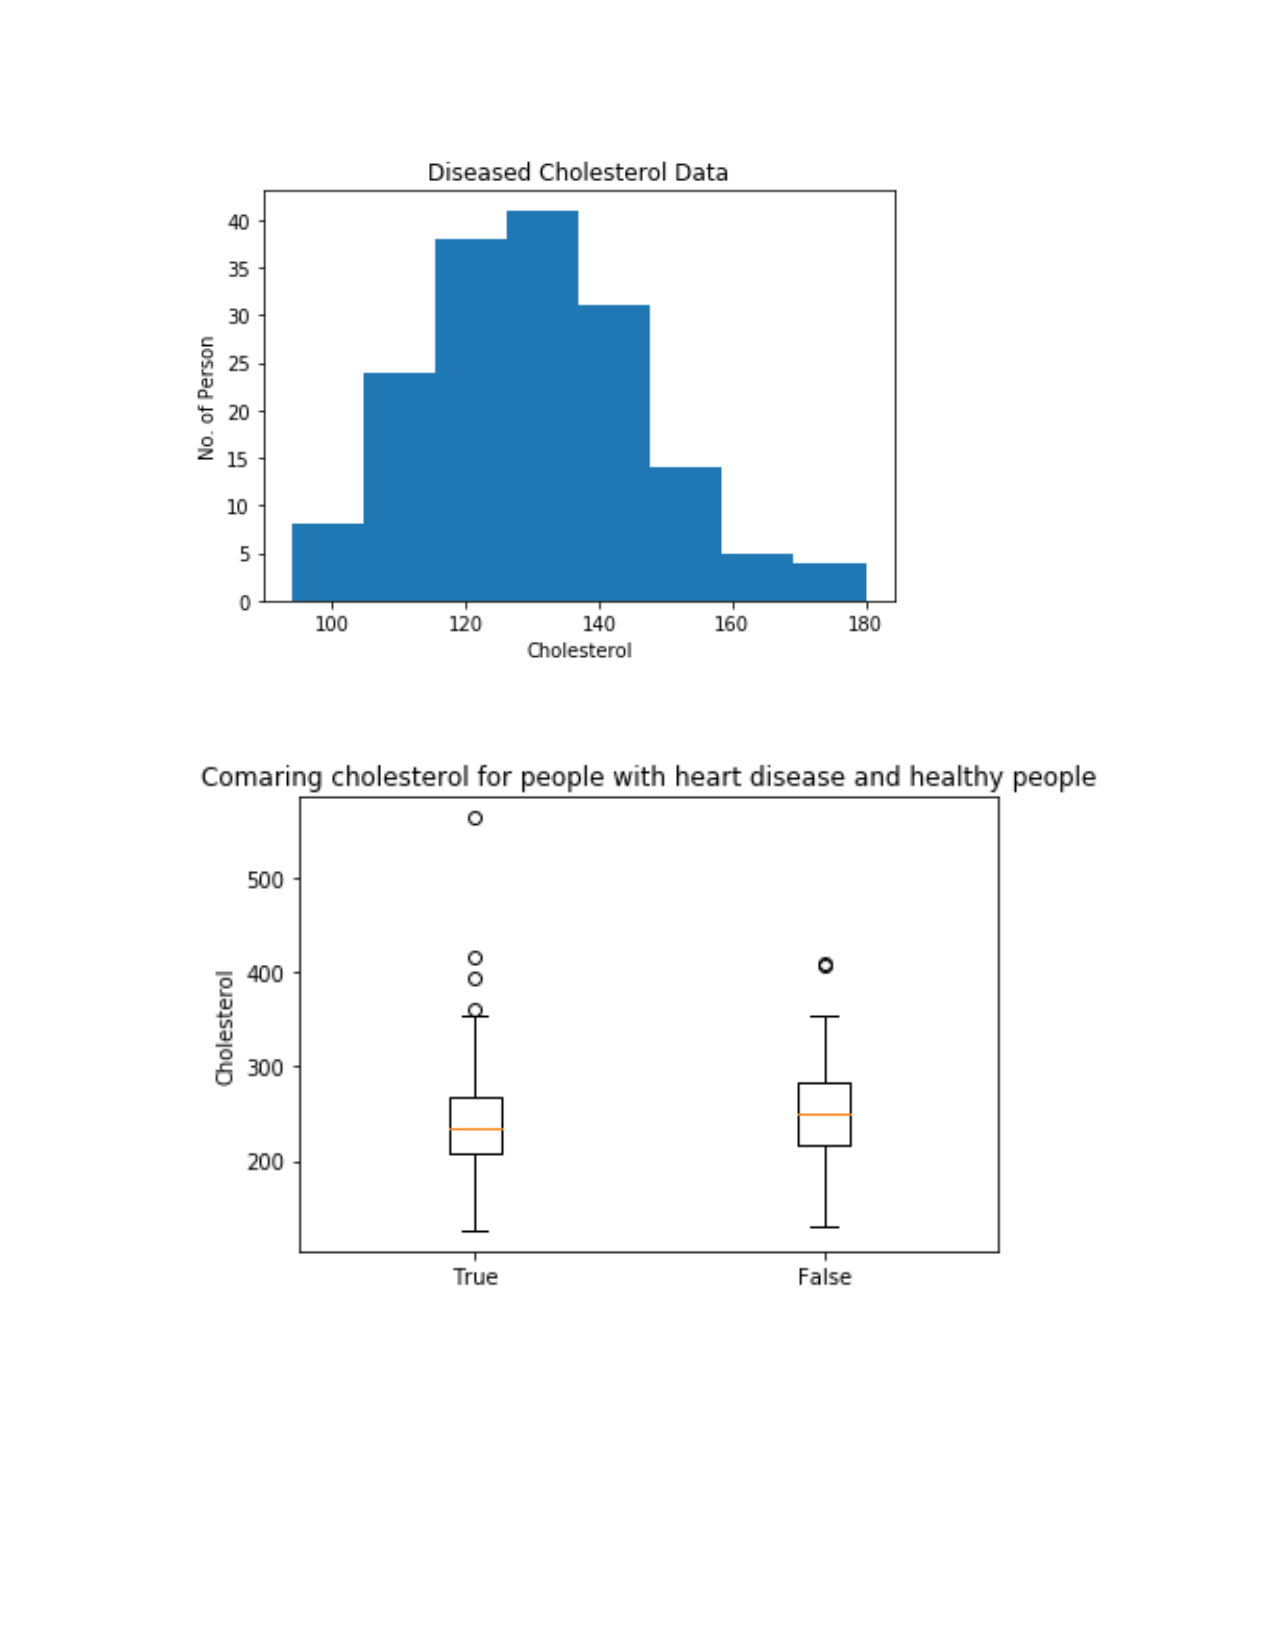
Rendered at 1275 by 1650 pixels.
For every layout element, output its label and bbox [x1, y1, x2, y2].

picture [187, 150, 914, 673]
picture [187, 751, 1111, 1302]
